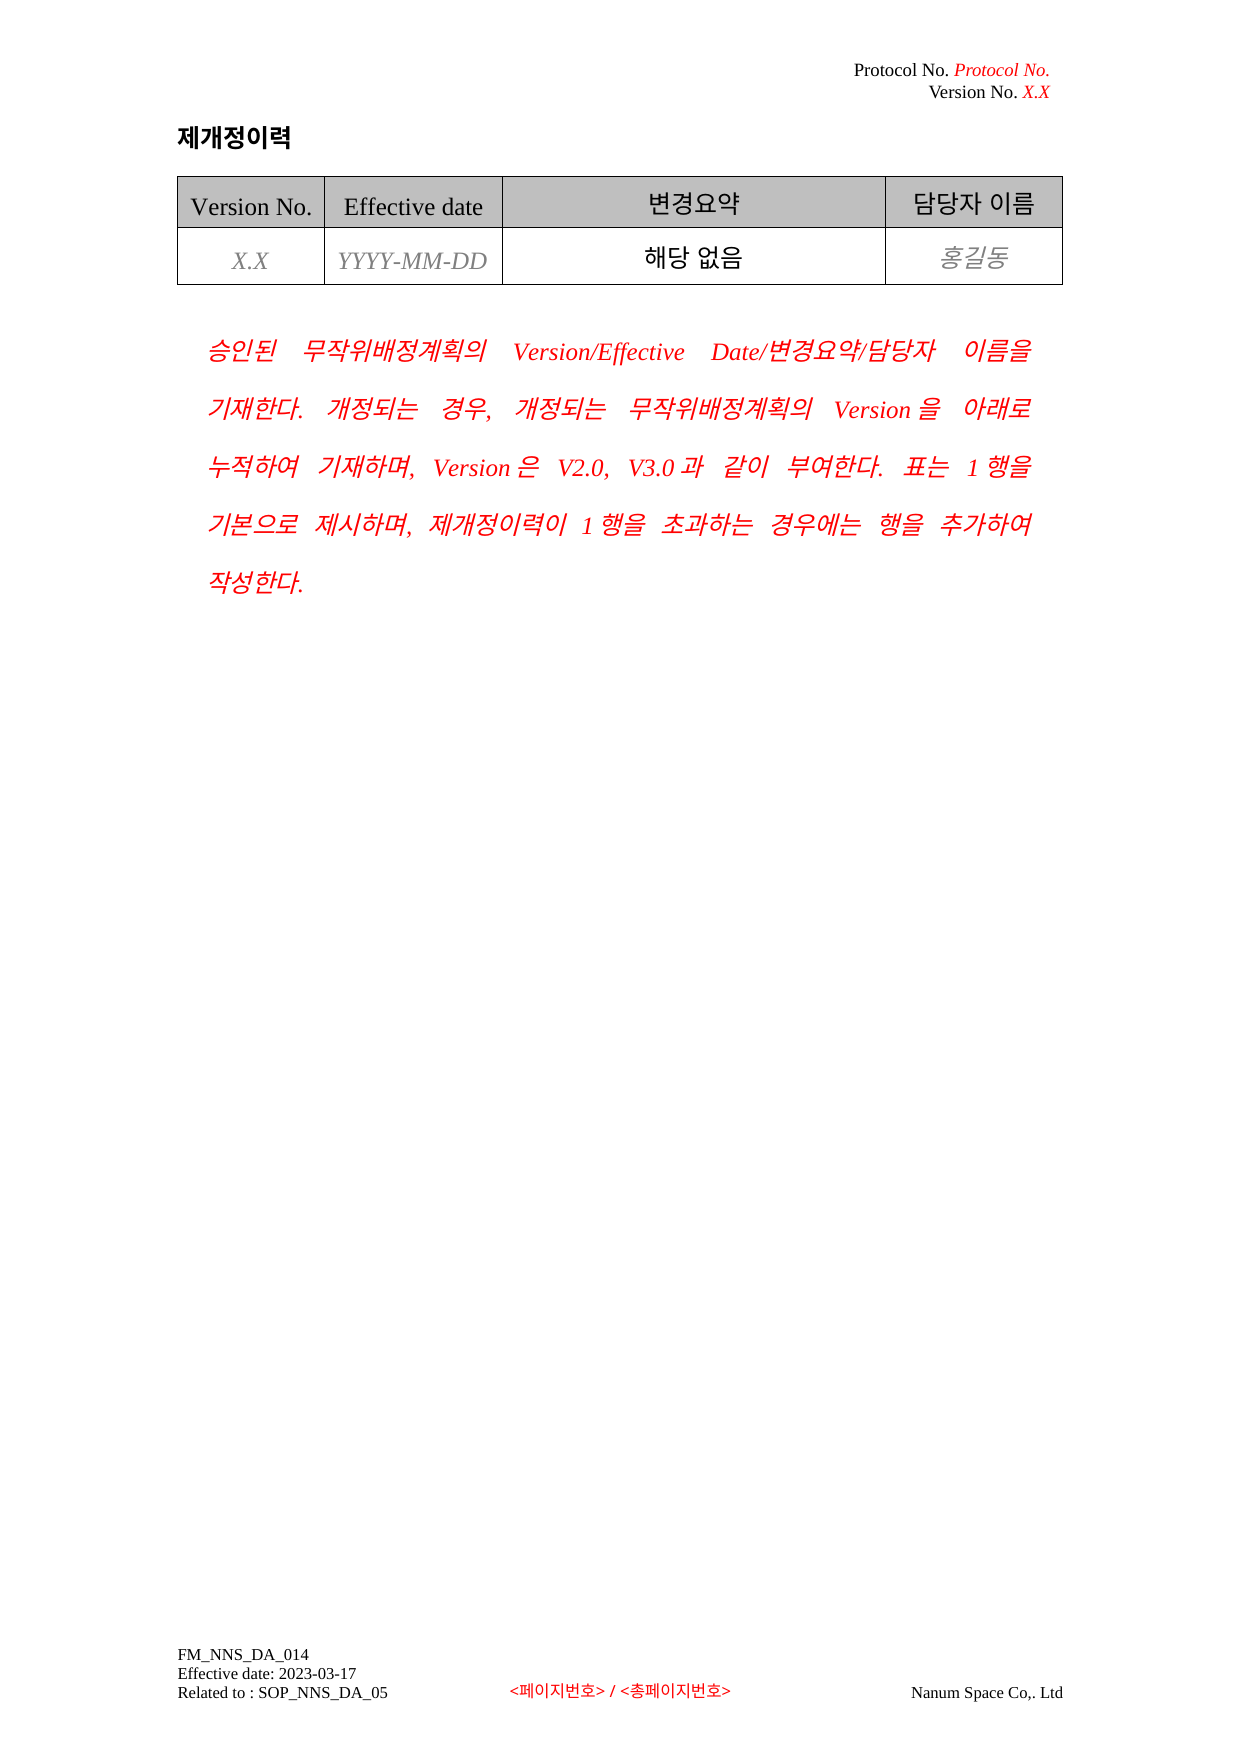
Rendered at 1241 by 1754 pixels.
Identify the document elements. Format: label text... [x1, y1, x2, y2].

table_header Version No. [178, 177, 324, 227]
table_header Effective date [325, 177, 502, 227]
text 제개정이력 [177, 118, 1063, 154]
text 승인된 무작위배정계획의 Version/Effective Date/변경요약/담당자 이름을 기재한다. 개정되는 경우, 개정되는 무작위배정계획의 Version을 아래로 누적하여 기재하며, Version은 V2.0, V3.0과 같이 부여한다. 표는 1행을 기본으로 제시하며, 제개정이력이 1행을 초과하는 경우에는 행을 추가하여 작성한다. [206, 331, 1033, 599]
table_header 변경요약 [503, 177, 885, 227]
table_header 담당자 이름 [886, 177, 1062, 227]
table_cell 해당 없음 [503, 228, 885, 284]
table_cell YYYY-MM-DD [325, 228, 502, 284]
table_cell 홍길동 [886, 228, 1062, 284]
table_cell X.X [178, 228, 324, 284]
